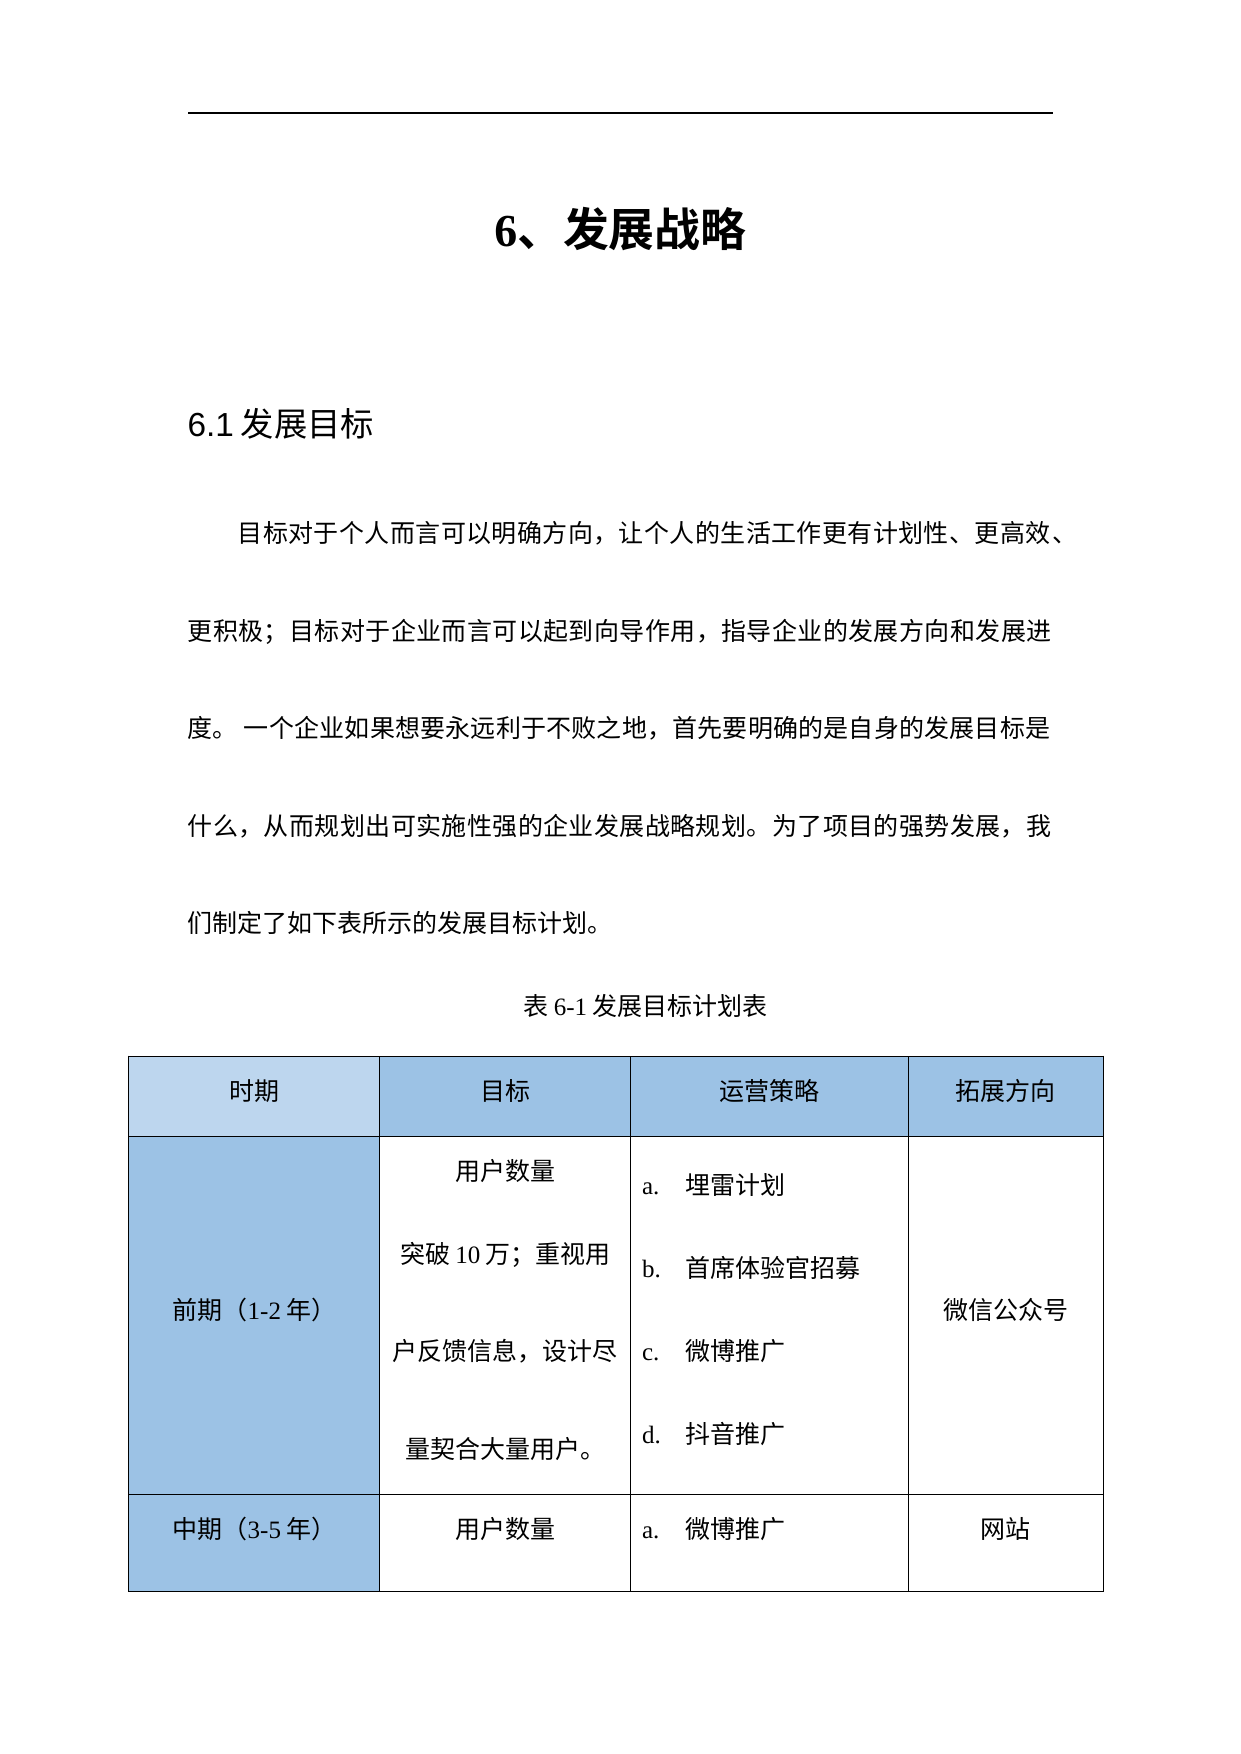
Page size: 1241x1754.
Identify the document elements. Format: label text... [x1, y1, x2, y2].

table_cell 网站 [909, 1495, 1103, 1591]
table_cell 前期（1-2年） [129, 1137, 379, 1494]
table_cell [380, 1495, 630, 1591]
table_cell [631, 1495, 908, 1591]
table_cell 微信公众号 [909, 1137, 1103, 1494]
subtitle 6、发展战略 [187, 178, 1053, 276]
table_header 目标 [380, 1057, 630, 1136]
table_cell 埋雷计划 首席体验官招募 微博推广 抖音推广 [631, 1137, 908, 1494]
text 目标对于个人而言可以明确方向，让个人的生活工作更有计划性、更高效、更积极；目标对于企业而言可以起到向导作用，指导企业的发展方向和发展进度。 一个企业如果想要永远利于不败之地，首先要明确的是自身的发展目标是什么，从而规划出可实施性强的企业发展战略规划。为了项目的强势发展，我们制定了如下表所示的发展目标计划。 [187, 499, 1053, 954]
table_cell 用户数量 突破10万；重视用户反馈信息，设计尽量契合大量用户。 [380, 1137, 630, 1494]
subtitle 6.1发展目标 [187, 389, 1053, 454]
text 表6-1发展目标计划表 [187, 972, 1053, 1037]
table_header 运营策略 [631, 1057, 908, 1136]
table_header 时期 [129, 1057, 379, 1136]
table_header 拓展方向 [909, 1057, 1103, 1136]
table_cell 中期（3-5年） [129, 1495, 379, 1591]
